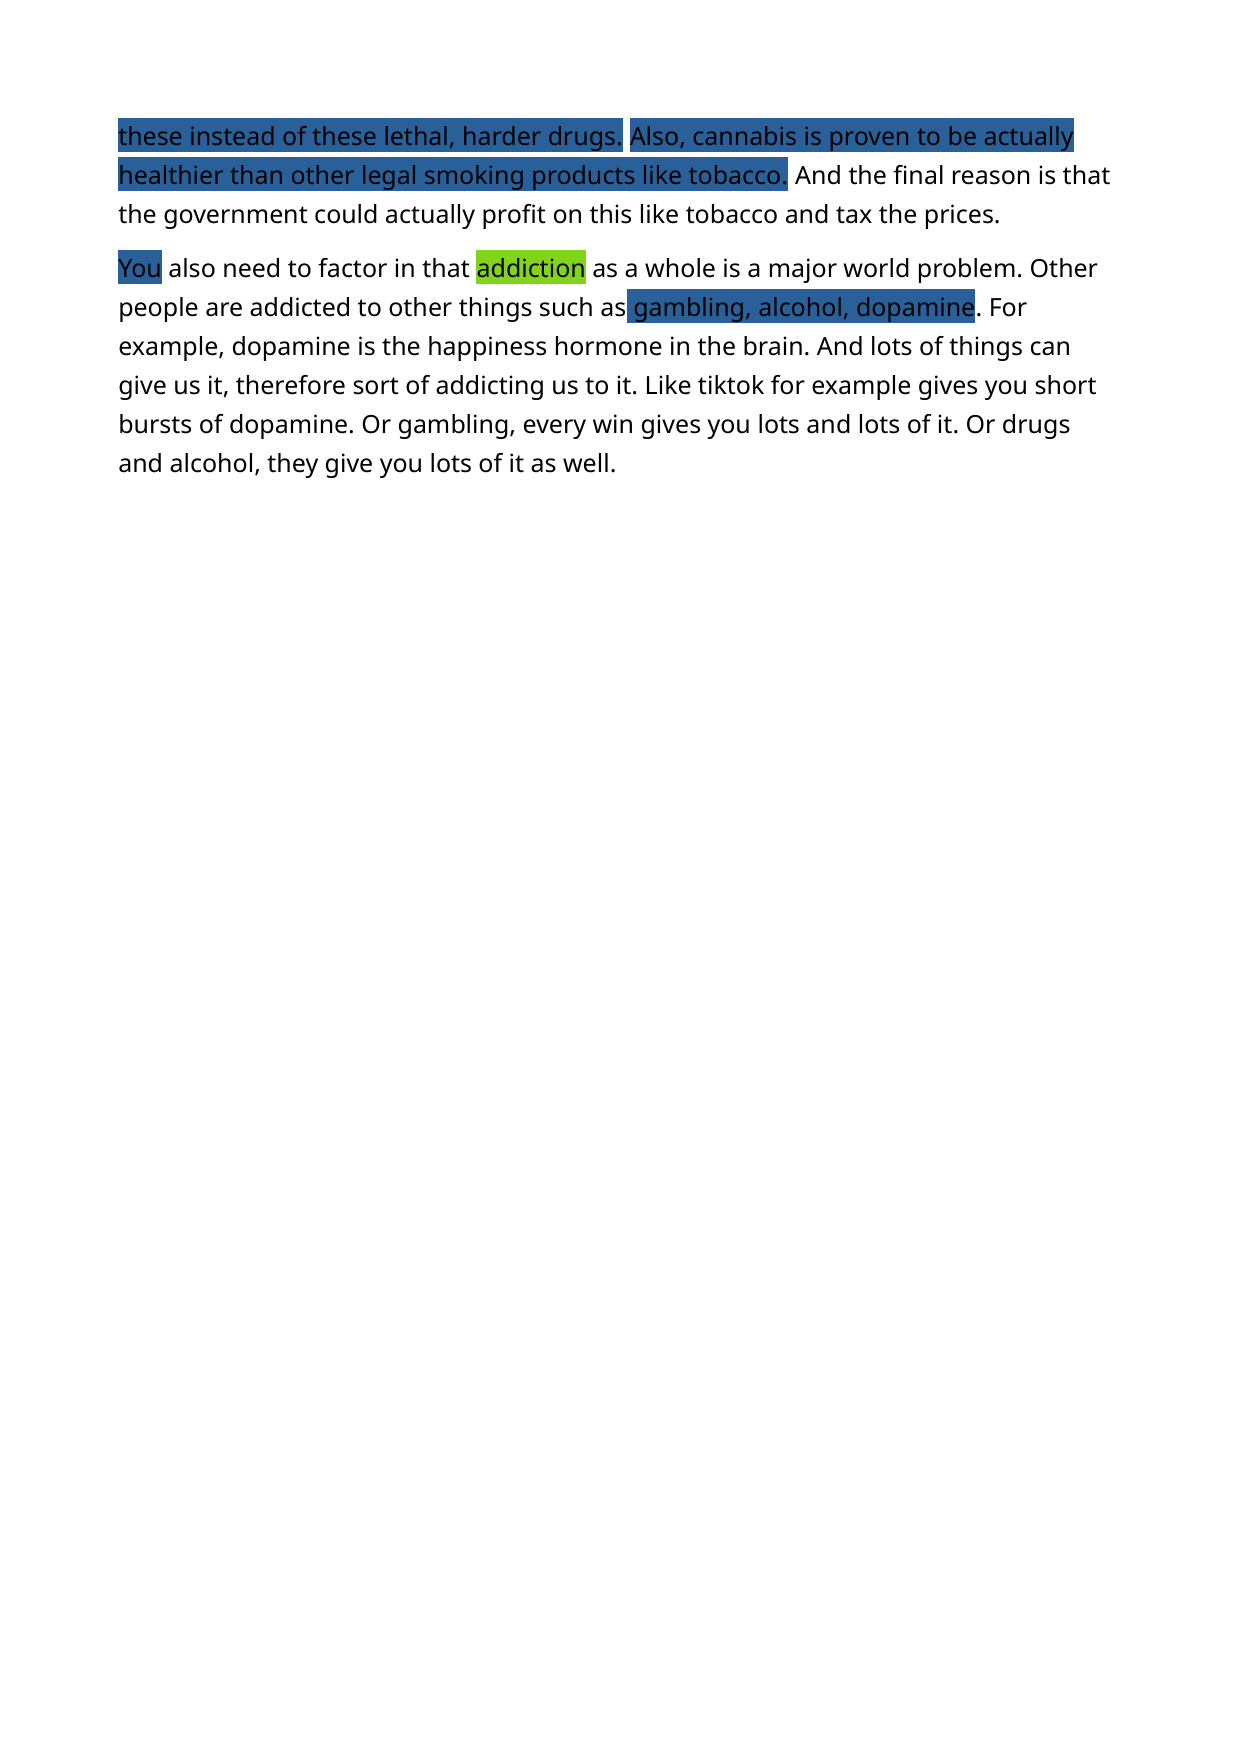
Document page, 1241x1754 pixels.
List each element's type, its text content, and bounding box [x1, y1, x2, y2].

text You also need to factor in that addiction as a whole is a major world problem. Other people are addicted to other things such as gambling, alcohol, dopamine. For example, dopamine is the happiness hormone in the brain. And lots of things can give us it, therefore sort of addicting us to it. Like tiktok for example gives you short bursts of dopamine. Or gambling, every win gives you lots and lots of it. Or drugs and alcohol, they give you lots of it as well. [118, 250, 1122, 480]
